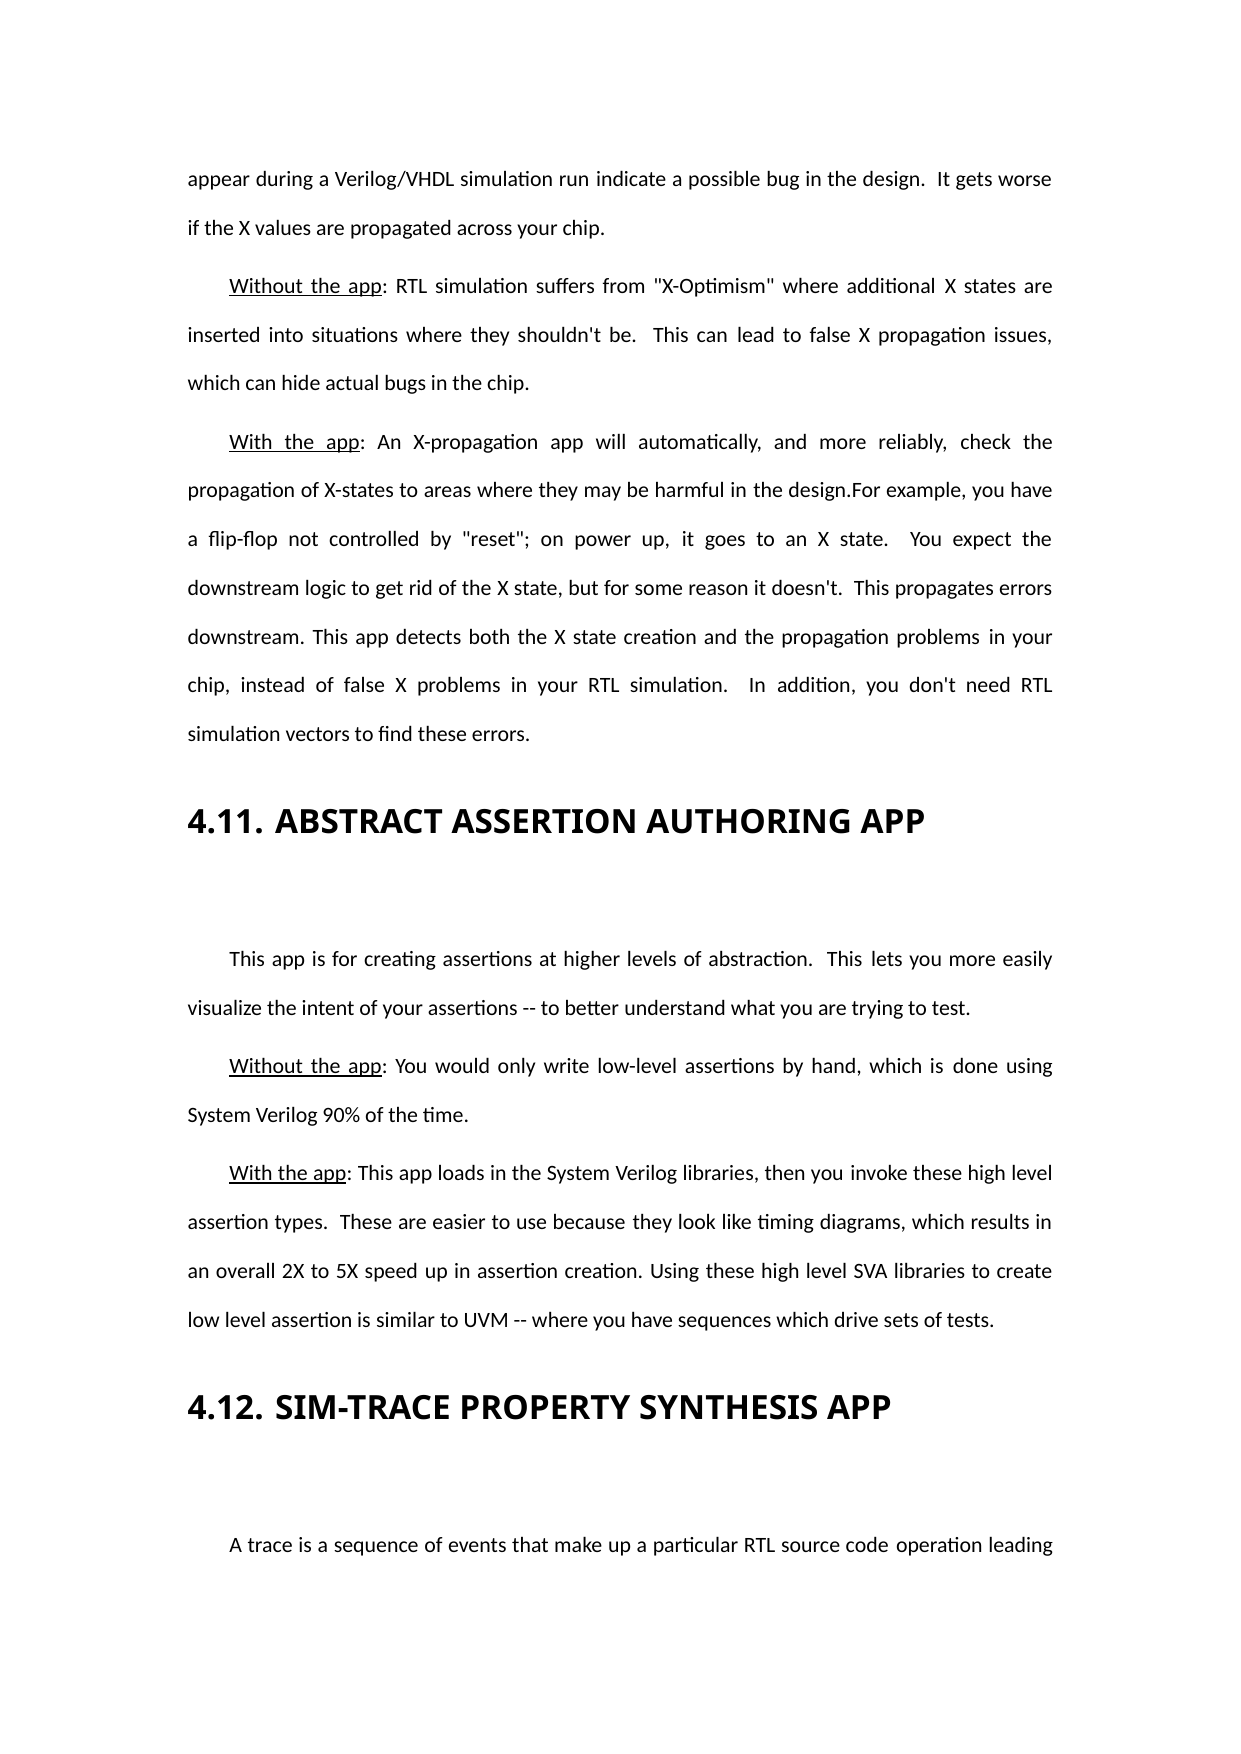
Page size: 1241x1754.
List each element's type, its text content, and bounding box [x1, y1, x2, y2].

text Without the app: RTL simulation suffers from "X-Optimism" where additional X states are inserted into situations where they shouldn't be. This can lead to false X propagation issues, which can hide actual bugs in the chip. [187, 269, 1053, 399]
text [187, 1528, 1053, 1561]
text Without the app: You would only write low-level assertions by hand, which is done using System Verilog 90% of the time. [187, 1049, 1053, 1131]
subtitle ABSTRACT ASSERTION AUTHORING APP [187, 788, 1053, 853]
text With the app: An X-propagation app will automatically, and more reliably, check the propagation of X-states to areas where they may be harmful in the design.For example, you have a flip-flop not controlled by "reset"; on power up, it goes to an X state. You expect the downstream logic to get rid of the X state, but for some reason it doesn't. This propagates errors downstream. This app detects both the X state creation and the propagation problems in your chip, instead of false X problems in your RTL simulation. In addition, you don't need RTL simulation vectors to find these errors. [187, 425, 1053, 750]
subtitle SIM-TRACE PROPERTY SYNTHESIS APP [187, 1374, 1053, 1439]
text This app is for creating assertions at higher levels of abstraction. This lets you more easily visualize the intent of your assertions -- to better understand what you are trying to test. [187, 942, 1053, 1024]
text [187, 162, 1053, 243]
text With the app: This app loads in the System Verilog libraries, then you invoke these high level assertion types. These are easier to use because they look like timing diagrams, which results in an overall 2X to 5X speed up in assertion creation. Using these high level SVA libraries to create low level assertion is similar to UVM -- where you have sequences which drive sets of tests. [187, 1157, 1053, 1335]
